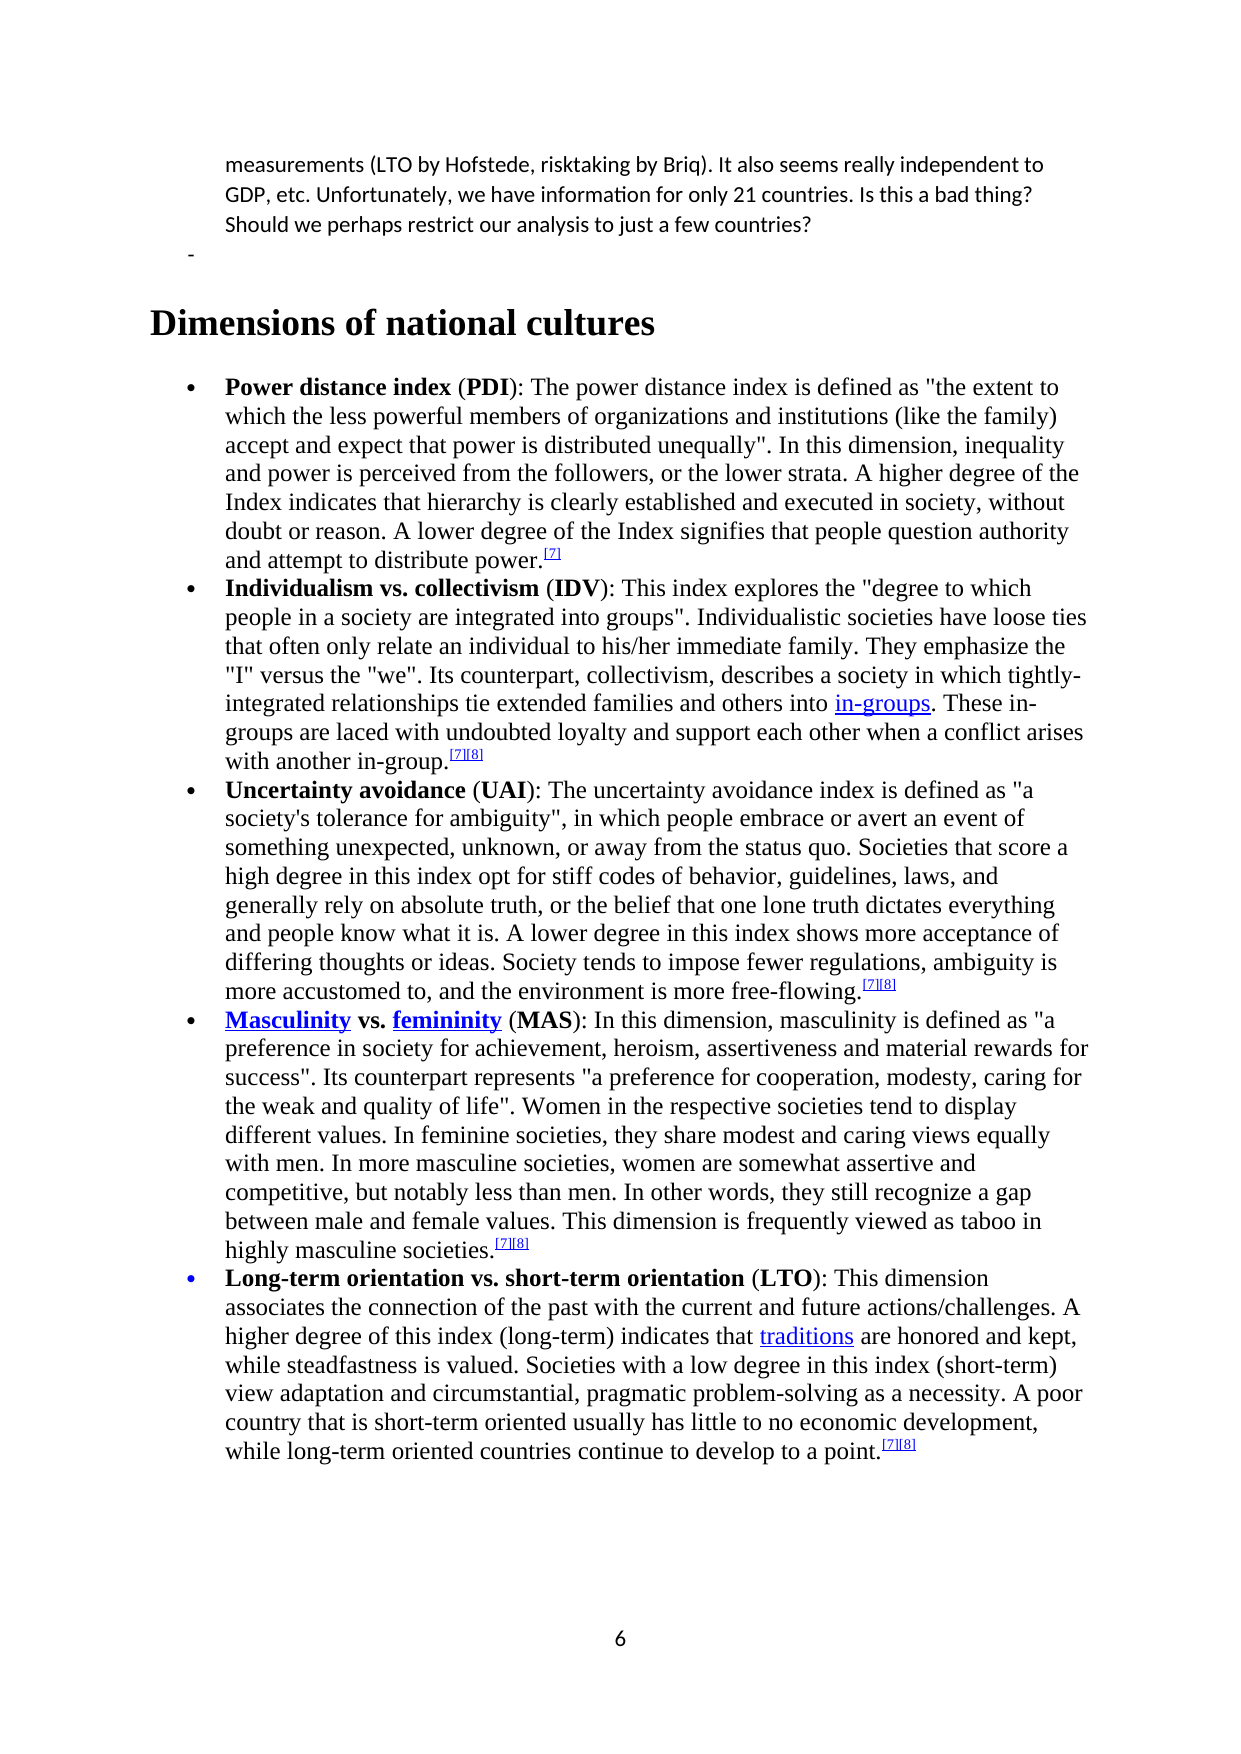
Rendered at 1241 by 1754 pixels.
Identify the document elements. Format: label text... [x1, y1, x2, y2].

list Uncertainty avoidance (UAI): The uncertainty avoidance index is defined as "a society's tolerance for ambiguity", in which people embrace or avert an event of something unexpected, unknown, or away from the status quo. Societies that score a high degree in this index opt for stiff codes of behavior, guidelines, laws, and generally rely on absolute truth, or the belief that one lone truth dictates everything and people know what it is. A lower degree in this index shows more acceptance of differing thoughts or ideas. Society tends to impose fewer regulations, ambiguity is more accustomed to, and the environment is more free-flowing.[7][8] [187, 775, 1090, 1005]
text Dimensions of national cultures [150, 300, 1090, 343]
list Power distance index (PDI): The power distance index is defined as "the extent to which the less powerful members of organizations and institutions (like the family) accept and expect that power is distributed unequally". In this dimension, inequality and power is perceived from the followers, or the lower strata. A higher degree of the Index indicates that hierarchy is clearly established and executed in society, without doubt or reason. A lower degree of the Index signifies that people question authority and attempt to distribute power.[7] [187, 372, 1090, 573]
list Individualism vs. collectivism (IDV): This index explores the "degree to which people in a society are integrated into groups". Individualistic societies have loose ties that often only relate an individual to his/her immediate family. They emphasize the "I" versus the "we". Its counterpart, collectivism, describes a society in which tightly-integrated relationships tie extended families and others into in-groups. These in-groups are laced with undoubted loyalty and support each other when a conflict arises with another in-group.[7][8] [187, 573, 1090, 775]
list Masculinity vs. femininity (MAS): In this dimension, masculinity is defined as "a preference in society for achievement, heroism, assertiveness and material rewards for success". Its counterpart represents "a preference for cooperation, modesty, caring for the weak and quality of life". Women in the respective societies tend to display different values. In feminine societies, they share modest and caring views equally with men. In more masculine societies, women are somewhat assertive and competitive, but notably less than men. In other words, they still recognize a gap between male and female values. This dimension is frequently viewed as taboo in highly masculine societies.[7][8] [187, 1005, 1090, 1263]
